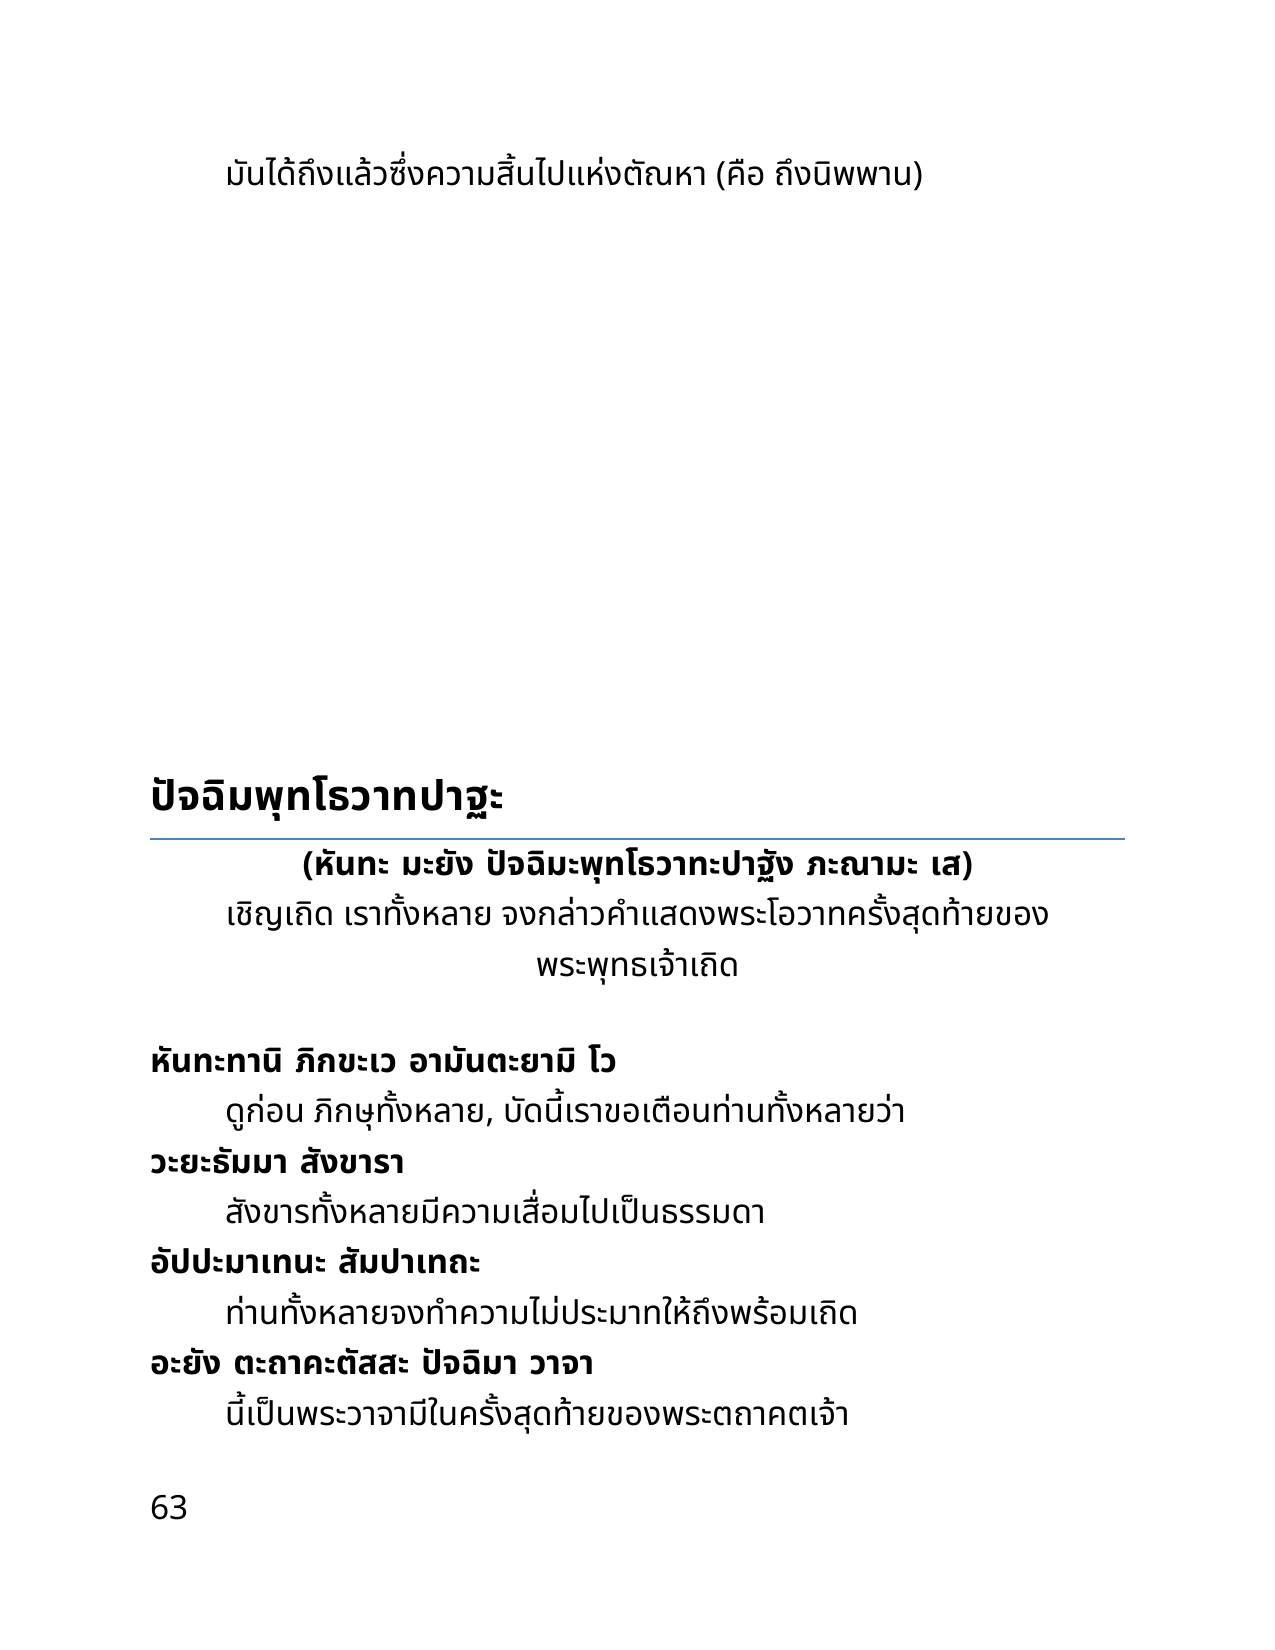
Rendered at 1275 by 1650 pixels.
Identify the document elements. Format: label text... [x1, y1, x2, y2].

text อะยัง ตะถาคะตัสสะ ปัจฉิมา วาจา [150, 1339, 1125, 1390]
text (หันทะ มะยัง ปัจฉิมะพุทโธวาทะปาฐัง ภะณามะ เส) [150, 840, 1125, 890]
text หันทะทานิ ภิกขะเว อามันตะยามิ โว [150, 1037, 1125, 1087]
subtitle ปัจฉิมพุทโธวาทปาฐะ [150, 766, 1125, 838]
text วะยะธัมมา สังขารา [150, 1138, 1125, 1188]
text มันได้ถึงแล้วซึ่งความสิ้นไปแห่งตัณหา (คือ ถึงนิพพาน) [225, 150, 1125, 201]
text ดูก่อน ภิกษุทั้งหลาย, บัดนี้เราขอเตือนท่านทั้งหลายว่า [225, 1087, 1125, 1138]
text นี้เป็นพระวาจามีในครั้งสุดท้ายของพระตถาคตเจ้า [225, 1390, 1125, 1440]
text สังขารทั้งหลายมีความเสื่อมไปเป็นธรรมดา [225, 1188, 1125, 1238]
text เชิญเถิด เราทั้งหลาย จงกล่าวคำแสดงพระโอวาทครั้งสุดท้ายของพระพุทธเจ้าเถิด [150, 890, 1125, 991]
text อัปปะมาเทนะ สัมปาเทถะ [150, 1238, 1125, 1289]
text ท่านทั้งหลายจงทำความไม่ประมาทให้ถึงพร้อมเถิด [225, 1289, 1125, 1339]
